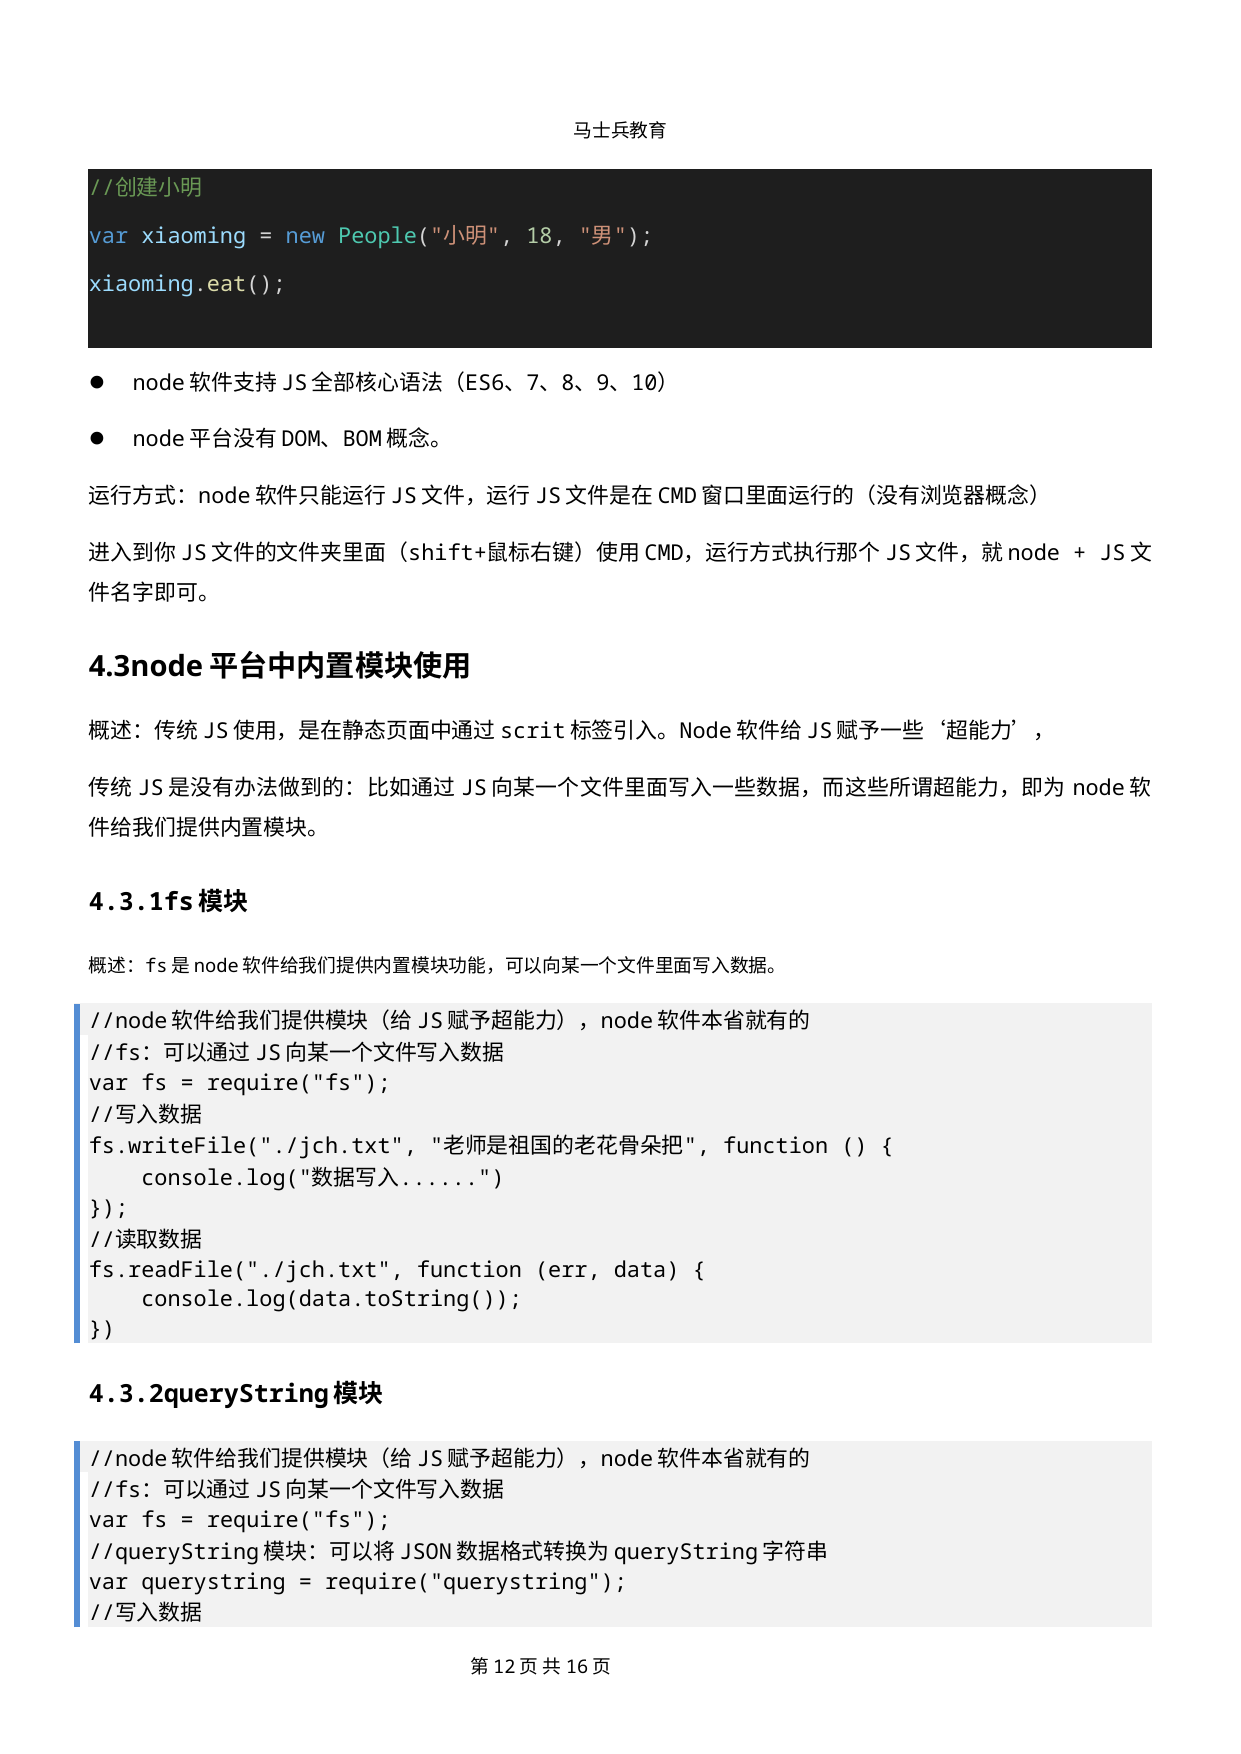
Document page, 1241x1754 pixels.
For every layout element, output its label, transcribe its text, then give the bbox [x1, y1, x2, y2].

text var fs = require("fs"); [88, 1504, 1152, 1534]
list node平台没有DOM、BOM概念。 [88, 421, 1152, 453]
text fs.readFile("./jch.txt", function (err, data) { [88, 1254, 1152, 1283]
text 进入到你JS文件的文件夹里面（shift+鼠标右键）使用CMD，运行方式执行那个JS文件，就node + JS文件名字即可。 [88, 534, 1152, 607]
text 概述：fs是node软件给我们提供内置模块功能，可以向某一个文件里面写入数据。 [88, 948, 1152, 980]
list node软件支持JS全部核心语法（ES6、7、8、9、10） [88, 364, 1152, 397]
text //fs：可以通过JS向某一个文件写入数据 [88, 1035, 1152, 1067]
text fs.writeFile("./jch.txt", "老师是祖国的老花骨朵把", function () { [88, 1128, 1152, 1160]
text //写入数据 [88, 1097, 1152, 1128]
text console.log(data.toString()); [88, 1283, 1152, 1313]
text //queryString模块：可以将JSON数据格式转换为queryString字符串 [88, 1534, 1152, 1566]
text }) [88, 1313, 1152, 1343]
text var fs = require("fs"); [88, 1067, 1152, 1097]
text //node软件给我们提供模块（给JS赋予超能力），node软件本省就有的 [80, 1441, 1152, 1472]
subtitle 4.3.2queryString模块 [88, 1359, 1152, 1424]
subtitle 4.3.1fs模块 [88, 867, 1152, 932]
subtitle 4.3node平台中内置模块使用 [88, 631, 1152, 696]
text 传统JS是没有办法做到的：比如通过JS向某一个文件里面写入一些数据，而这些所谓超能力，即为node软件给我们提供内置模块。 [88, 769, 1152, 842]
text var xiaoming = new People("小明", 18, "男"); [613, 218, 1152, 250]
text console.log("数据写入......") [88, 1160, 1152, 1192]
text //读取数据 [88, 1222, 1152, 1254]
text }); [88, 1192, 1152, 1222]
text 概述：传统JS使用，是在静态页面中通过scrit标签引入。Node软件给JS赋予一些‘超能力’， [88, 713, 1152, 745]
text //写入数据 [88, 1595, 1152, 1627]
text var querystring = require("querystring"); [88, 1566, 1152, 1595]
text //创建小明 [88, 169, 1152, 202]
text xiaoming.eat(); [88, 267, 1152, 299]
text 运行方式：node软件只能运行JS文件，运行JS文件是在CMD窗口里面运行的（没有浏览器概念） [88, 477, 1152, 510]
text //fs：可以通过JS向某一个文件写入数据 [88, 1472, 1152, 1504]
text //node软件给我们提供模块（给JS赋予超能力），node软件本省就有的 [74, 1003, 1152, 1035]
